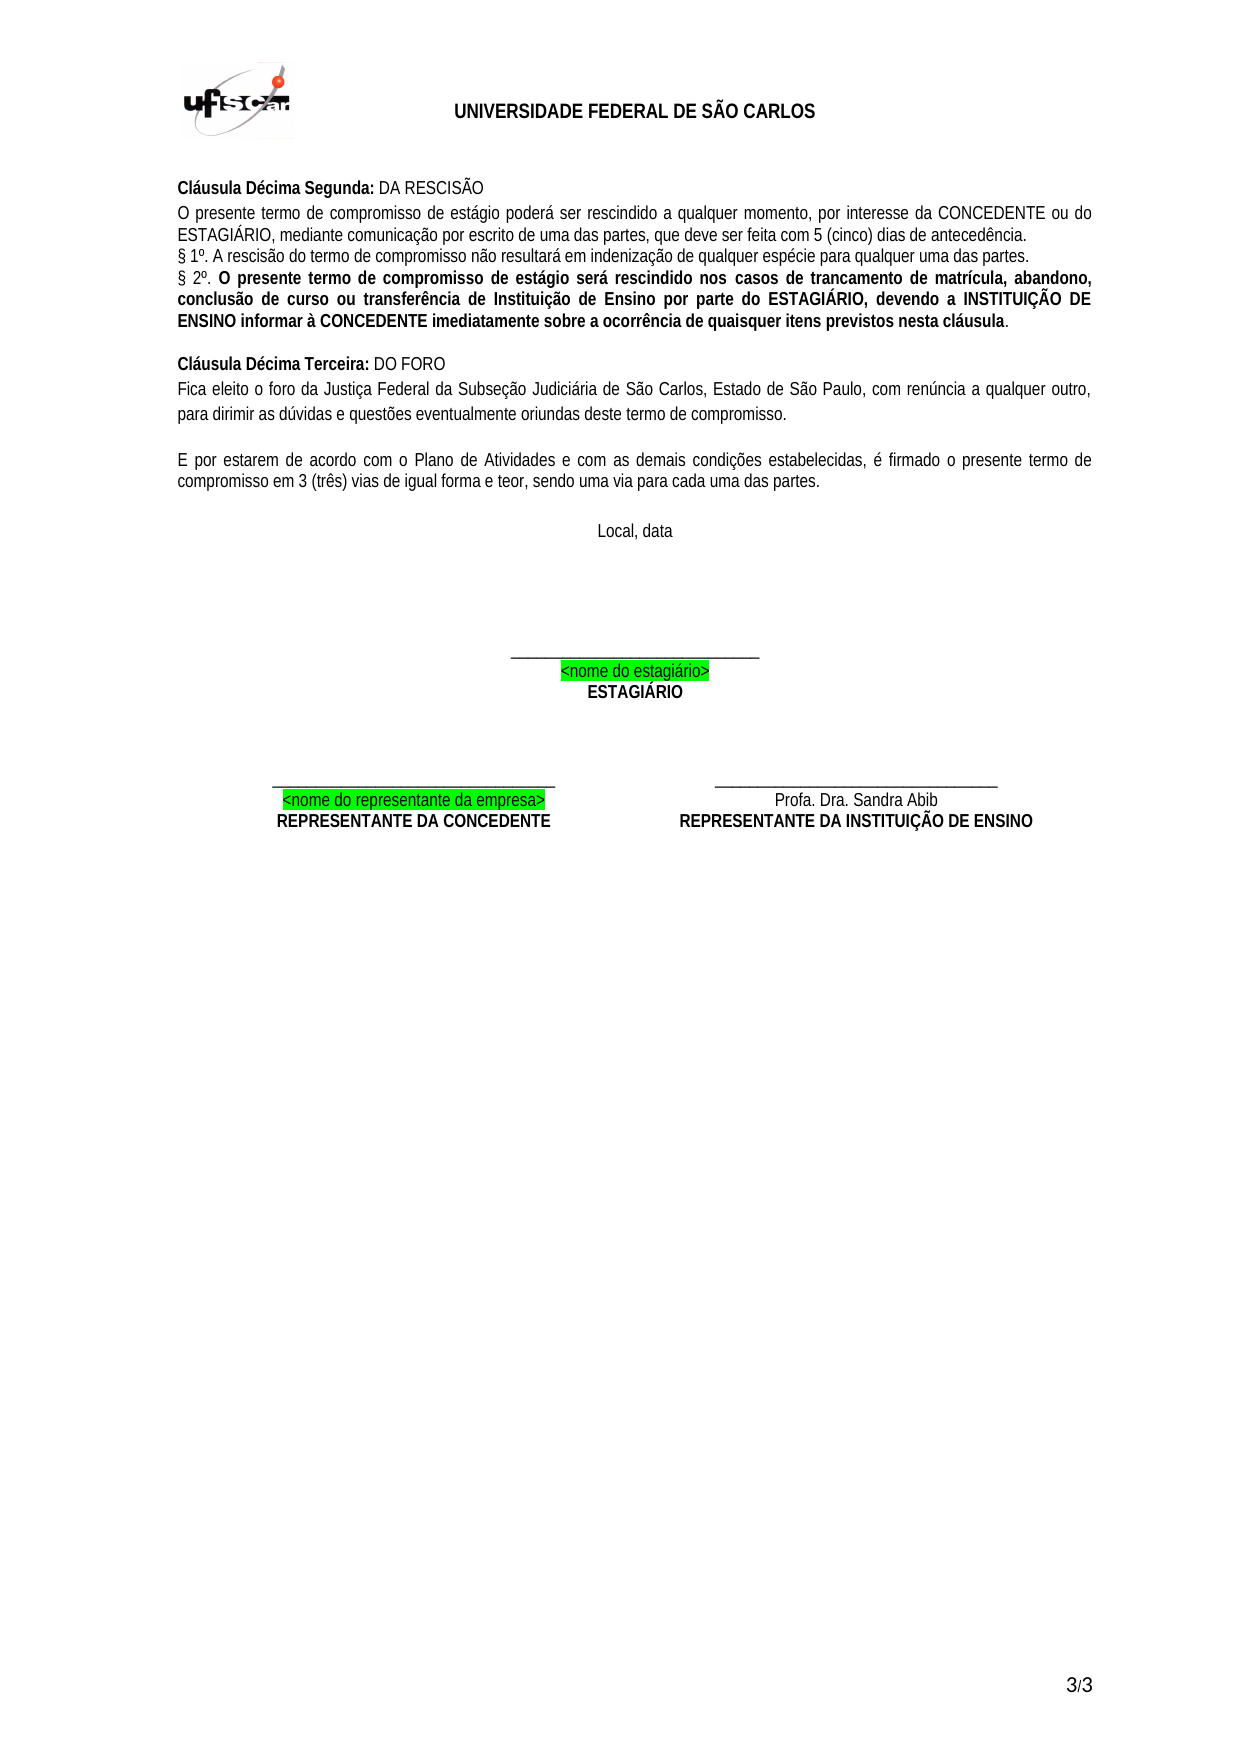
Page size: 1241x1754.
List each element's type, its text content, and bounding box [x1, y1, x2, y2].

table_cell _________________________________ <nome do representante da empresa> REPRESENTANTE DA CONCEDENTE [193, 713, 635, 842]
table_cell _________________________________ Profa. Dra. Sandra Abib REPRESENTANTE DA INSTITUIÇÃO DE ENSINO [635, 713, 1077, 842]
text § 2º. O presente termo de compromisso de estágio será rescindido nos casos de trancamento de matrícula, abandono, conclusão de curso ou transferência de Instituição de Ensino por parte do ESTAGIÁRIO, devendo a INSTITUIÇÃO DE ENSINO informar à CONCEDENTE imediatamente sobre a ocorrência de quaisquer itens previstos nesta cláusula. [177, 267, 1093, 331]
text E por estarem de acordo com o Plano de Atividades e com as demais condições estabelecidas, é firmado o presente termo de compromisso em 3 (três) vias de igual forma e teor, sendo uma via para cada uma das partes. [177, 449, 1093, 492]
text Cláusula Décima Segunda: DA RESCISÃO [177, 177, 1093, 199]
picture [180, 62, 294, 139]
text O presente termo de compromisso de estágio poderá ser rescindido a qualquer momento, por interesse da CONCEDENTE ou do ESTAGIÁRIO, mediante comunicação por escrito de uma das partes, que deve ser feita com 5 (cinco) dias de antecedência. [177, 202, 1093, 245]
text § 1º. A rescisão do termo de compromisso não resultará em indenização de qualquer espécie para qualquer uma das partes. [177, 245, 1093, 267]
text Local, data [177, 520, 1093, 542]
text Fica eleito o foro da Justiça Federal da Subseção Judiciária de São Carlos, Estado de São Paulo, com renúncia a qualquer outro, para dirimir as dúvidas e questões eventualmente oriundas deste termo de compromisso. [177, 378, 1093, 424]
table_header _____________________________ <nome do estagiário> ESTAGIÁRIO [193, 585, 1077, 713]
text Cláusula Décima Terceira: DO FORO [177, 353, 1093, 374]
